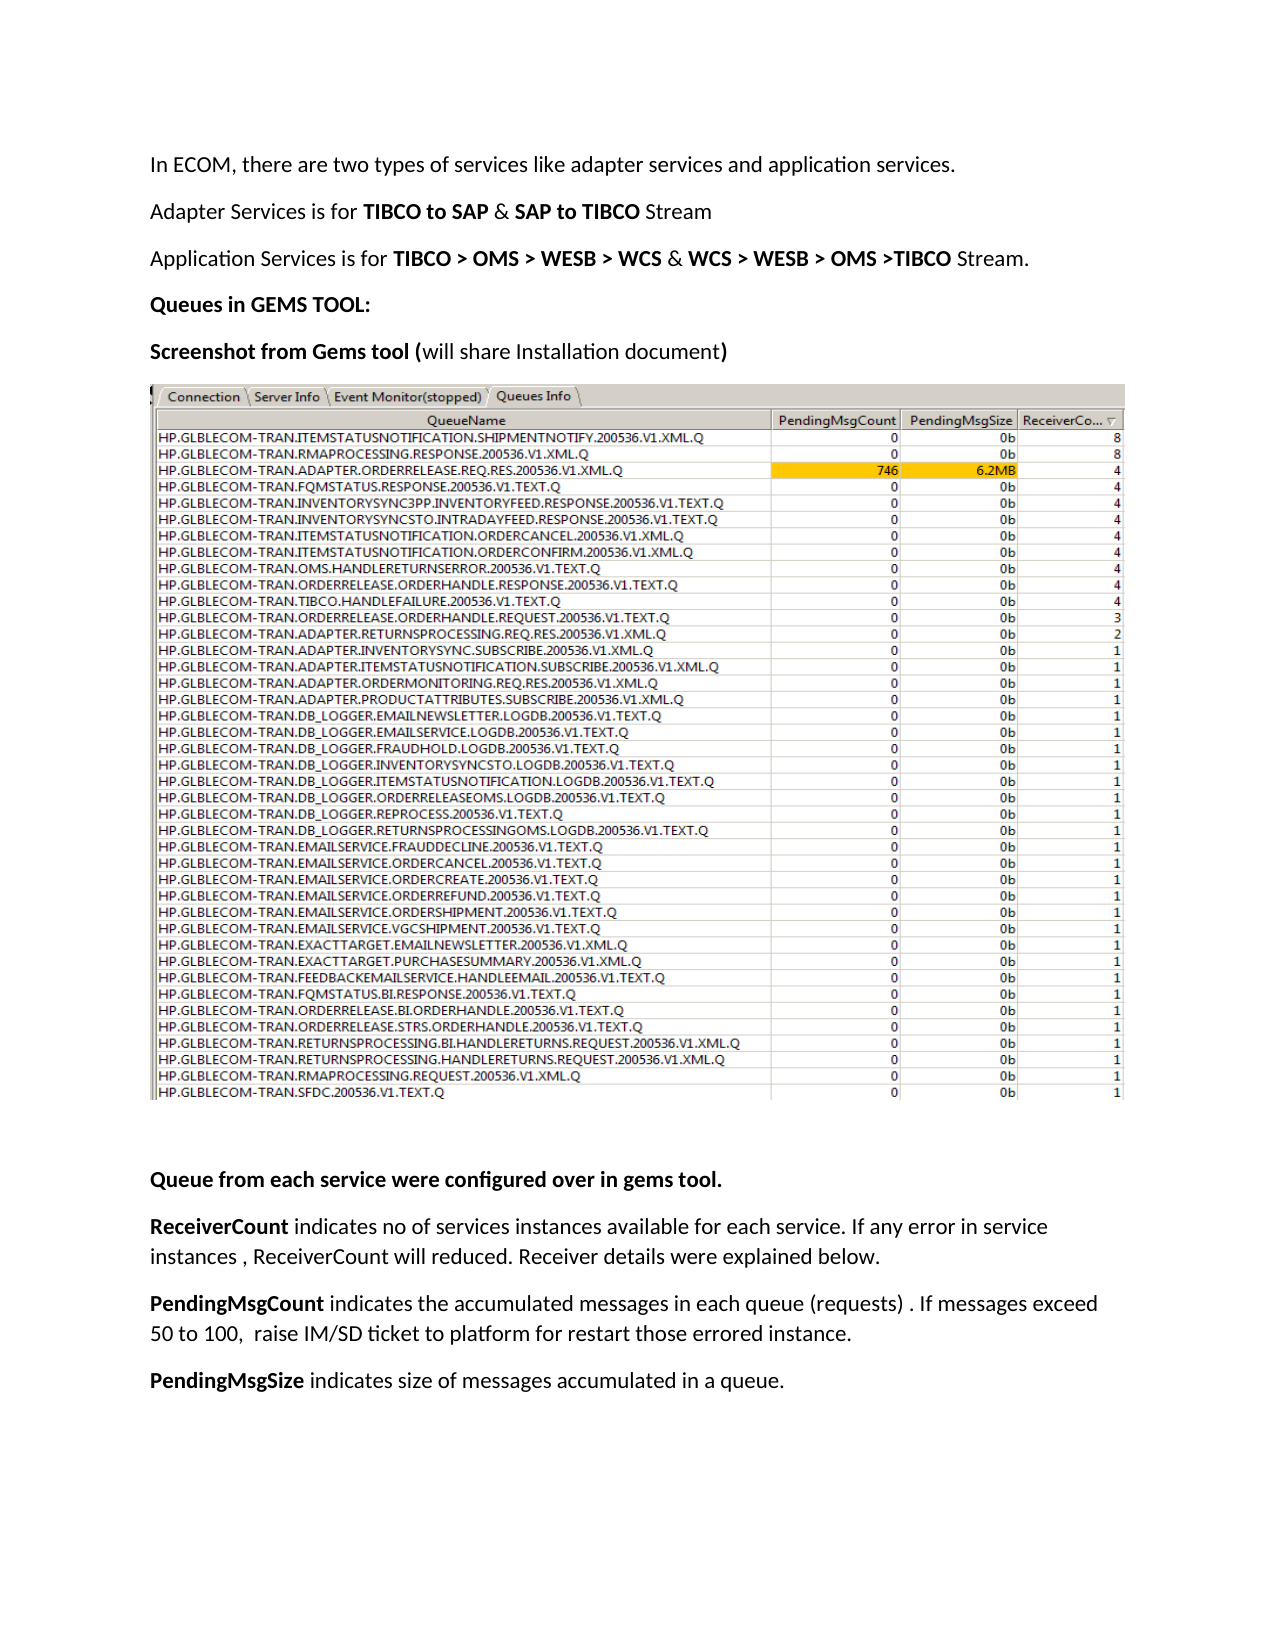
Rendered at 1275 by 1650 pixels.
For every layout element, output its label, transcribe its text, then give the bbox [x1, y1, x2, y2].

text Queue from each service were configured over in gems tool. [150, 1165, 1125, 1193]
picture [150, 384, 1125, 1100]
text Application Services is for TIBCO > OMS > WESB > WCS & WCS > WESB > OMS >TIBCO Stream. [150, 244, 1125, 272]
text PendingMsgCount indicates the accumulated messages in each queue (requests) . If messages exceed 50 to 100, raise IM/SD ticket to platform for restart those errored instance. [150, 1289, 1125, 1347]
text Adapter Services is for TIBCO to SAP & SAP to TIBCO Stream [150, 197, 1125, 225]
text In ECOM, there are two types of services like adapter services and application services. [150, 150, 1125, 178]
text ReceiverCount indicates no of services instances available for each service. If any error in service instances , ReceiverCount will reduced. Receiver details were explained below. [150, 1212, 1125, 1270]
text Queues in GEMS TOOL: [150, 291, 1125, 319]
text Screenshot from Gems tool (will share Installation document) [150, 337, 1125, 366]
text PendingMsgSize indicates size of messages accumulated in a queue. [150, 1366, 1125, 1394]
